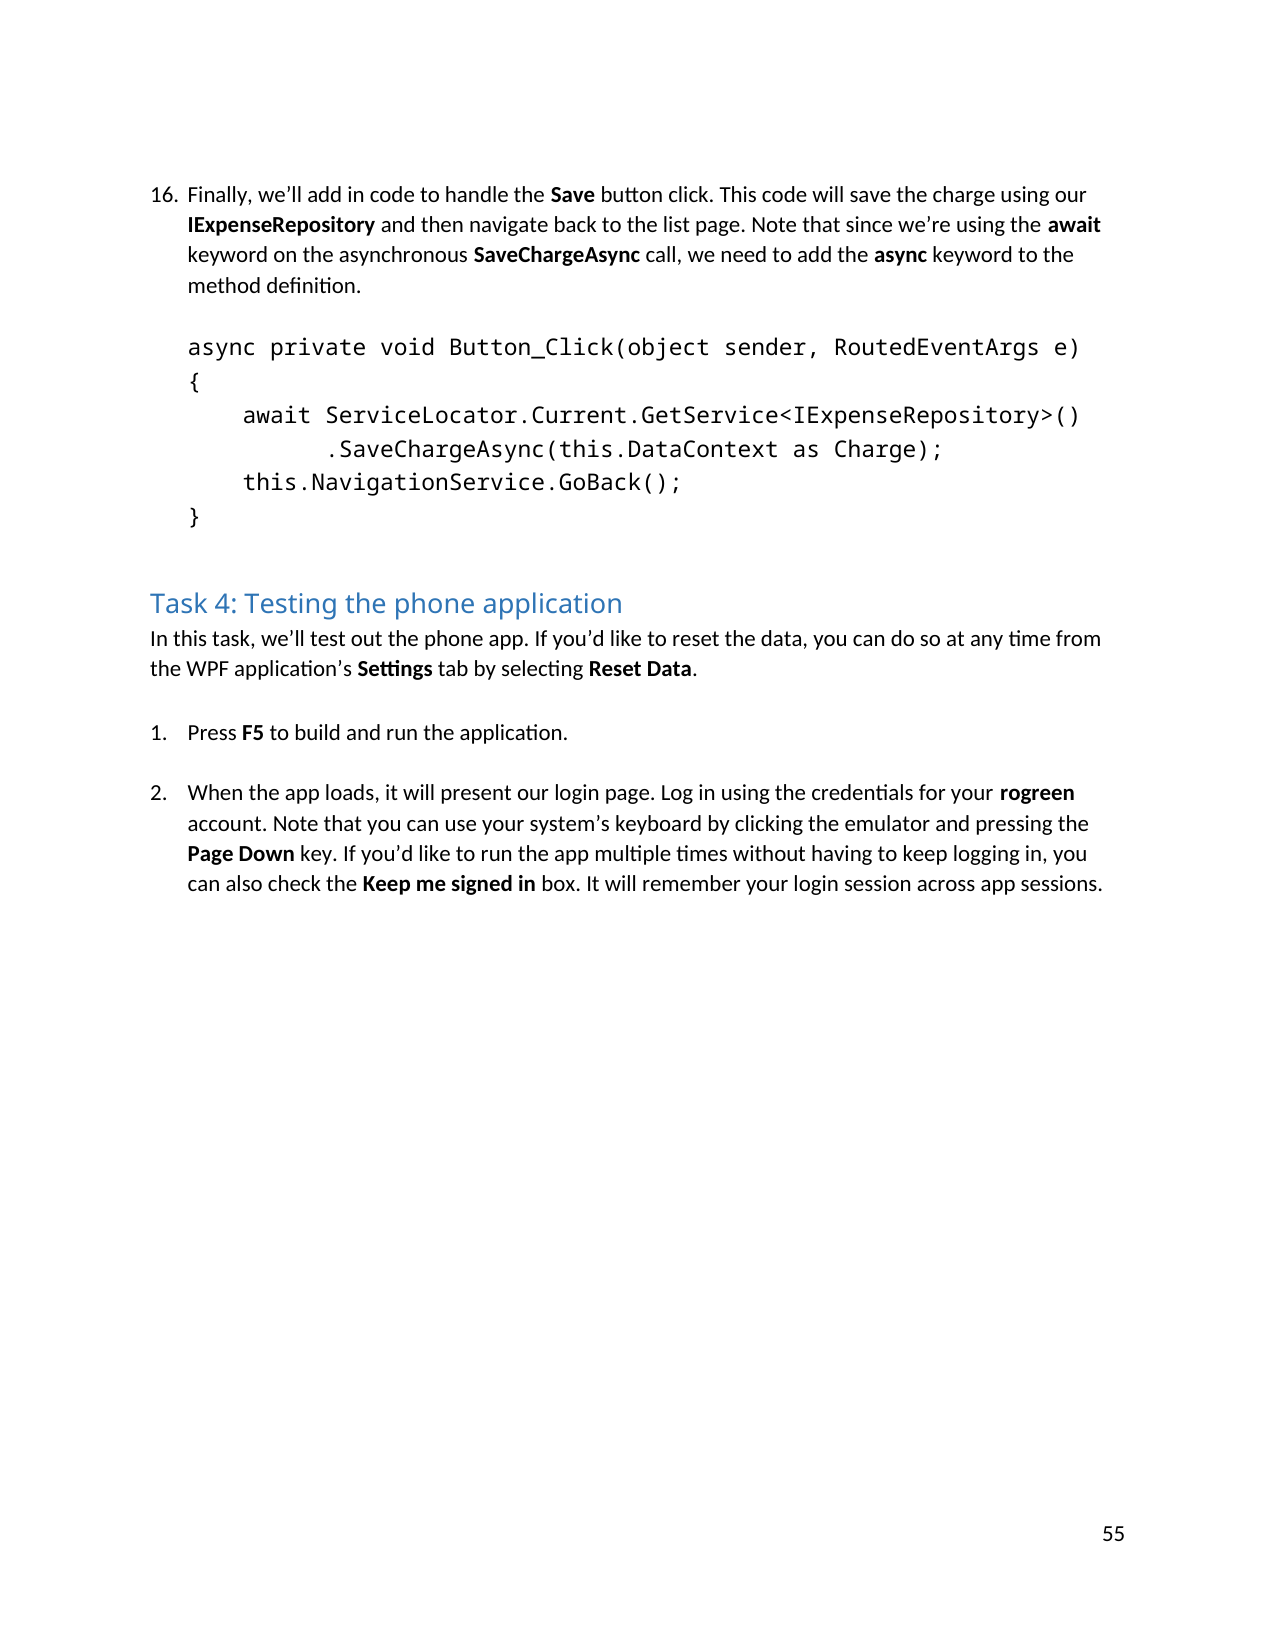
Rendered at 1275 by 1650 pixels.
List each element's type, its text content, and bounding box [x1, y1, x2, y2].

list async private void Button_Click(object sender, RoutedEventArgs e) [187, 331, 1125, 362]
subtitle Task 4: Testing the phone application [150, 584, 1125, 621]
list Finally, we’ll add in code to handle the Save button click. This code will save the charge using our IExpenseRepository and then navigate back to the list page. Note that since we’re using the await keyword on the asynchronous SaveChargeAsync call, we need to add the async keyword to the method definition. [150, 180, 1125, 299]
list } [187, 500, 1125, 531]
list this.NavigationService.GoBack(); [187, 466, 1125, 497]
list await ServiceLocator.Current.GetService<IExpenseRepository>() [187, 399, 1125, 430]
list Press F5 to build and run the application. [150, 718, 1125, 746]
list { [187, 365, 1125, 396]
list In this task, we’ll test out the phone app. If you’d like to reset the data, you can do so at any time from the WPF application’s Settings tab by selecting Reset Data. [150, 624, 1125, 682]
list When the app loads, it will present our login page. Log in using the credentials for your rogreen account. Note that you can use your system’s keyboard by clicking the emulator and pressing the Page Down key. If you’d like to run the app multiple times without having to keep logging in, you can also check the Keep me signed in box. It will remember your login session across app sessions. [150, 778, 1125, 897]
list .SaveChargeAsync(this.DataContext as Charge); [187, 432, 1125, 464]
